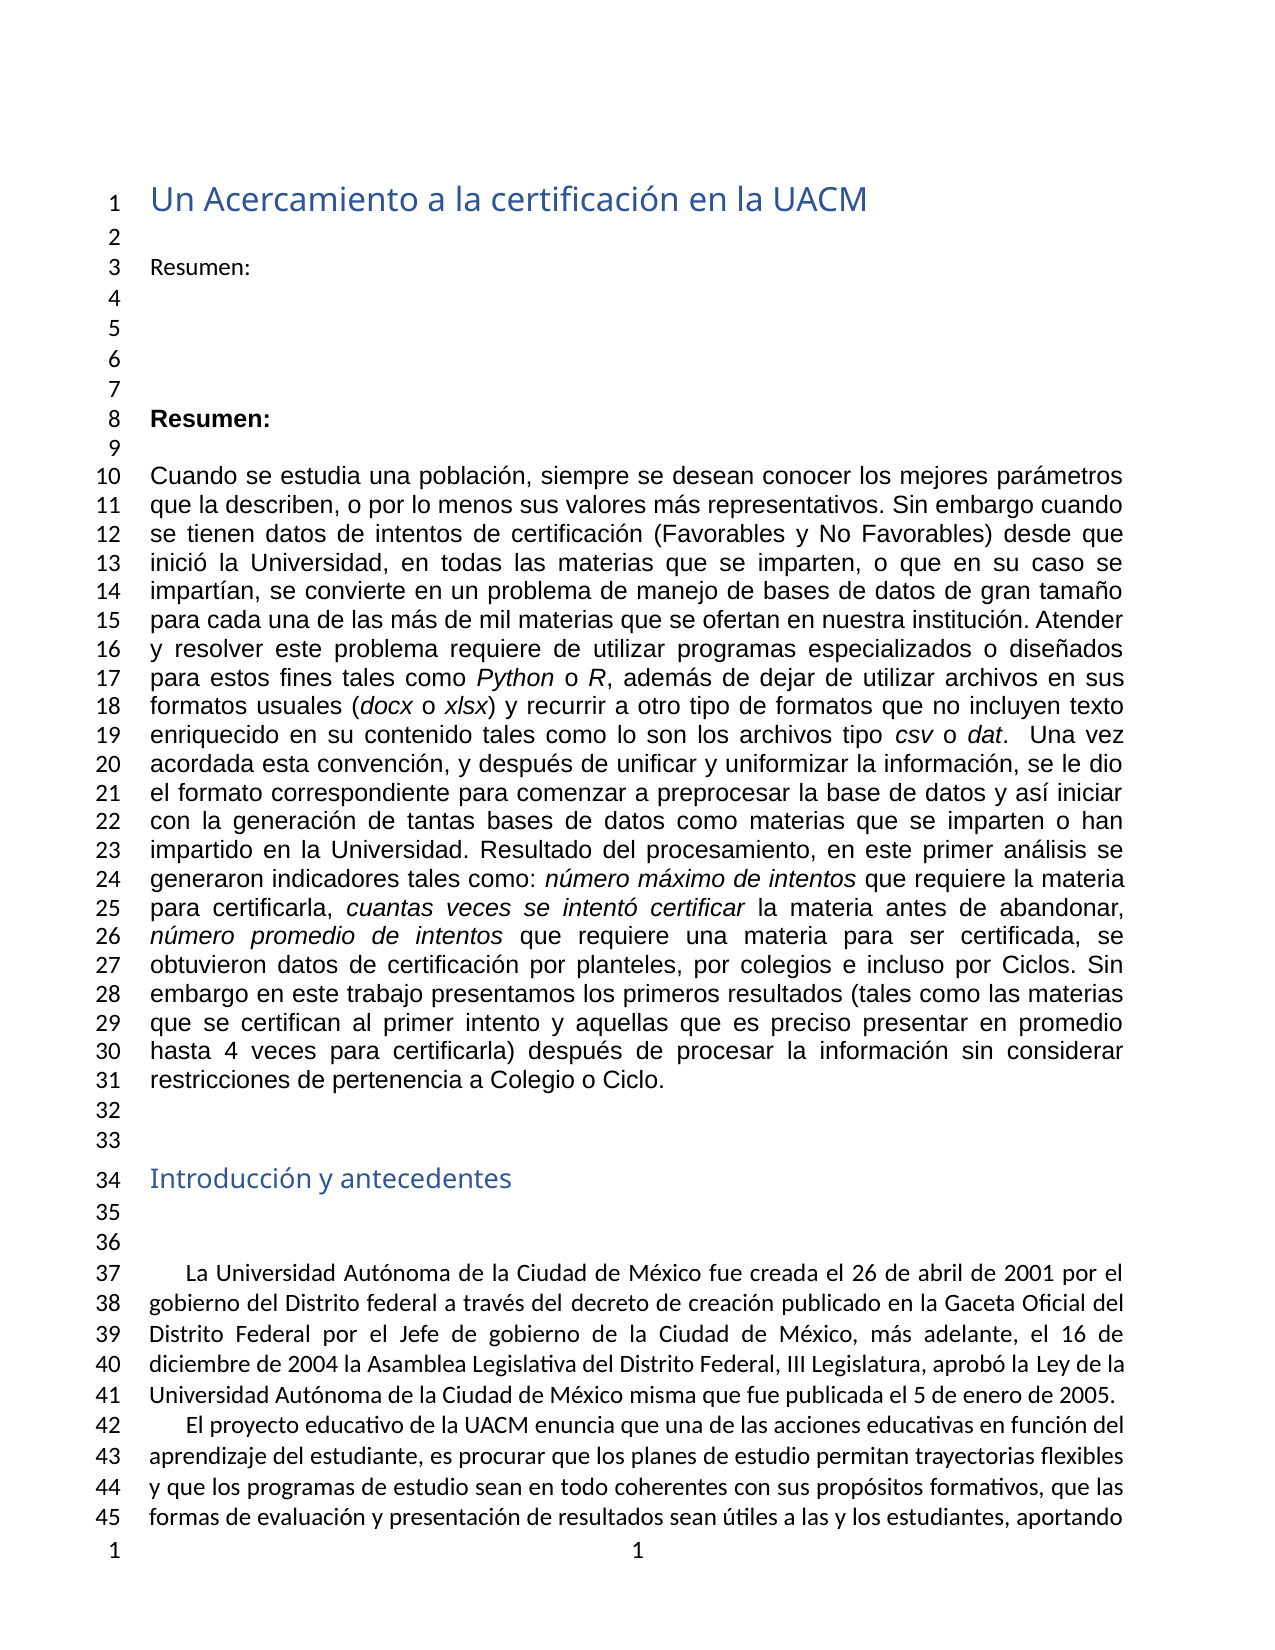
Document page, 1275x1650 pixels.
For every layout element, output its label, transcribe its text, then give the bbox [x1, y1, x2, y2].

subtitle Un Acercamiento a la certificación en la UACM [150, 175, 1125, 221]
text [149, 1409, 1125, 1532]
text Resumen: [150, 251, 1125, 282]
text La Universidad Autónoma de la Ciudad de México fue creada el 26 de abril de 2001 por el gobierno del Distrito federal a través del decreto de creación publicado en la Gaceta Oficial del Distrito Federal por el Jefe de gobierno de la Ciudad de México, más adelante, el 16 de diciembre de 2004 la Asamblea Legislativa del Distrito Federal, III Legislatura, aprobó la Ley de la Universidad Autónoma de la Ciudad de México misma que fue publicada el 5 de enero de 2005. [149, 1257, 1125, 1409]
text Cuando se estudia una población, siempre se desean conocer los mejores parámetros que la describen, o por lo menos sus valores más representativos. Sin embargo cuando se tienen datos de intentos de certificación (Favorables y No Favorables) desde que inició la Universidad, en todas las materias que se imparten, o que en su caso se impartían, se convierte en un problema de manejo de bases de datos de gran tamaño para cada una de las más de mil materias que se ofertan en nuestra institución. Atender y resolver este problema requiere de utilizar programas especializados o diseñados para estos fines tales como Python o R, además de dejar de utilizar archivos en sus formatos usuales (docx o xlsx) y recurrir a otro tipo de formatos que no incluyen texto enriquecido en su contenido tales como lo son los archivos tipo csv o dat. Una vez acordada esta convención, y después de unificar y uniformizar la información, se le dio el formato correspondiente para comenzar a preprocesar la base de datos y así iniciar con la generación de tantas bases de datos como materias que se imparten o han impartido en la Universidad. Resultado del procesamiento, en este primer análisis se generaron indicadores tales como: número máximo de intentos que requiere la materia para certificarla, cuantas veces se intentó certificar la materia antes de abandonar, número promedio de intentos que requiere una materia para ser certificada, se obtuvieron datos de certificación por planteles, por colegios e incluso por Ciclos. Sin embargo en este trabajo presentamos los primeros resultados (tales como las materias que se certifican al primer intento y aquellas que es preciso presentar en promedio hasta 4 veces para certificarla) después de procesar la información sin considerar restricciones de pertenencia a Colegio o Ciclo. [150, 461, 1125, 1094]
subtitle Introducción y antecedentes [150, 1159, 1125, 1196]
text Resumen: [150, 404, 1125, 433]
